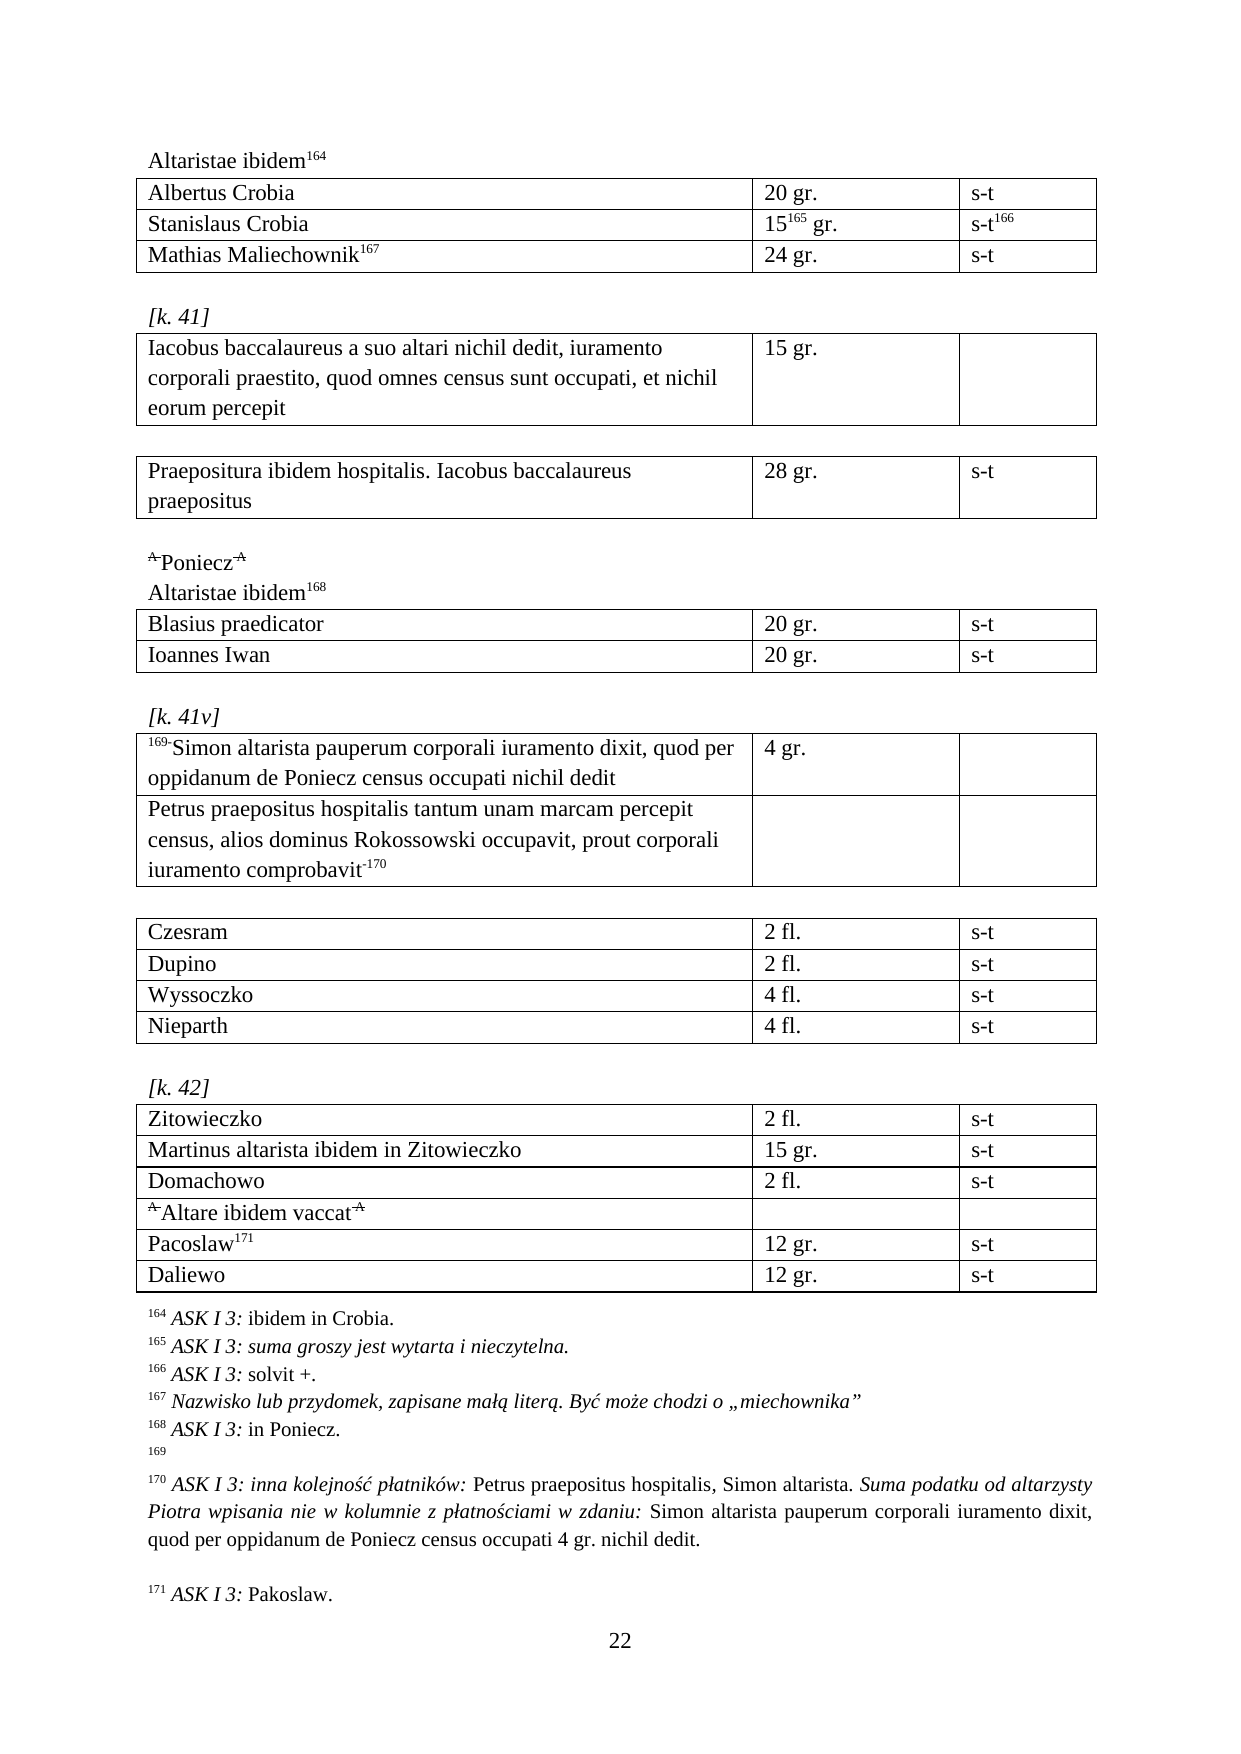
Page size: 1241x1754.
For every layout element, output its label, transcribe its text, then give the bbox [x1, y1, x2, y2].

table_cell Martinus altarista ibidem in Zitowieczko [137, 1136, 752, 1166]
table_cell 2 fl. [753, 950, 959, 980]
text A Poniecz A [148, 549, 1093, 575]
table_cell Daliewo [137, 1261, 752, 1291]
table_cell 15 gr. [753, 210, 959, 240]
table_cell [960, 796, 1096, 886]
table_cell 2 fl. [753, 1168, 959, 1198]
table_cell Mathias Maliechownik [137, 241, 752, 272]
table_cell 12 gr. [753, 1261, 959, 1291]
table_header Albertus Crobia [137, 179, 752, 209]
text Altaristae ibidem [148, 148, 1093, 174]
table_cell 4 fl. [753, 981, 959, 1011]
table_cell 24 gr. [753, 241, 959, 272]
table_cell 20 gr. [753, 641, 959, 672]
table_cell s-t [960, 210, 1096, 240]
table_header s-t [960, 1105, 1096, 1135]
table_cell s-t [960, 981, 1096, 1011]
text [k. 41] [148, 303, 1093, 329]
table_header Praepositura ibidem hospitalis. Iacobus baccalaureus praepositus [137, 457, 752, 517]
text [k. 41v] [148, 703, 1093, 729]
table_header 2 fl. [753, 919, 959, 949]
table_cell s-t [960, 950, 1096, 980]
table_header s-t [960, 919, 1096, 949]
table_cell 4 fl. [753, 1012, 959, 1042]
table_cell A Altare ibidem vaccat A [137, 1199, 752, 1229]
table_cell s-t [960, 641, 1096, 672]
table_header s-t [960, 610, 1096, 640]
table_cell Petrus praepositus hospitalis tantum unam marcam percepit census, alios dominus Rokossowski occupavit, prout corporali iuramento comprobavit- [137, 796, 752, 886]
table_header [960, 734, 1096, 794]
table_header 28 gr. [753, 457, 959, 517]
table_cell Stanislaus Crobia [137, 210, 752, 240]
table_cell Pacoslaw [137, 1230, 752, 1260]
table_cell s-t [960, 1168, 1096, 1198]
table_header 20 gr. [753, 610, 959, 640]
table_cell [753, 796, 959, 886]
text [k. 42] [148, 1074, 1093, 1100]
table_cell s-t [960, 1261, 1096, 1291]
table_header 15 gr. [753, 334, 959, 425]
table_cell [753, 1199, 959, 1229]
table_cell s-t [960, 1230, 1096, 1260]
table_cell s-t [960, 1136, 1096, 1166]
table_header Zitowieczko [137, 1105, 752, 1135]
table_cell Dupino [137, 950, 752, 980]
table_cell Ioannes Iwan [137, 641, 752, 672]
table_cell [960, 1199, 1096, 1229]
table_header -Simon altarista pauperum corporali iuramento dixit, quod per oppidanum de Poniecz census occupati nichil dedit [137, 734, 752, 794]
table_header 4 gr. [753, 734, 959, 794]
table_cell Domachowo [137, 1168, 752, 1198]
table_cell 15 gr. [753, 1136, 959, 1166]
text Altaristae ibidem [148, 579, 1093, 605]
table_cell Wyssoczko [137, 981, 752, 1011]
table_cell Nieparth [137, 1012, 752, 1042]
table_header [960, 334, 1096, 425]
table_header Czesram [137, 919, 752, 949]
table_header 20 gr. [753, 179, 959, 209]
table_header Blasius praedicator [137, 610, 752, 640]
table_header Iacobus baccalaureus a suo altari nichil dedit, iuramento corporali praestito, quod omnes census sunt occupati, et nichil eorum percepit [137, 334, 752, 425]
table_header s-t [960, 179, 1096, 209]
table_header s-t [960, 457, 1096, 517]
table_cell 12 gr. [753, 1230, 959, 1260]
table_header 2 fl. [753, 1105, 959, 1135]
table_cell s-t [960, 1012, 1096, 1042]
table_cell s-t [960, 241, 1096, 272]
